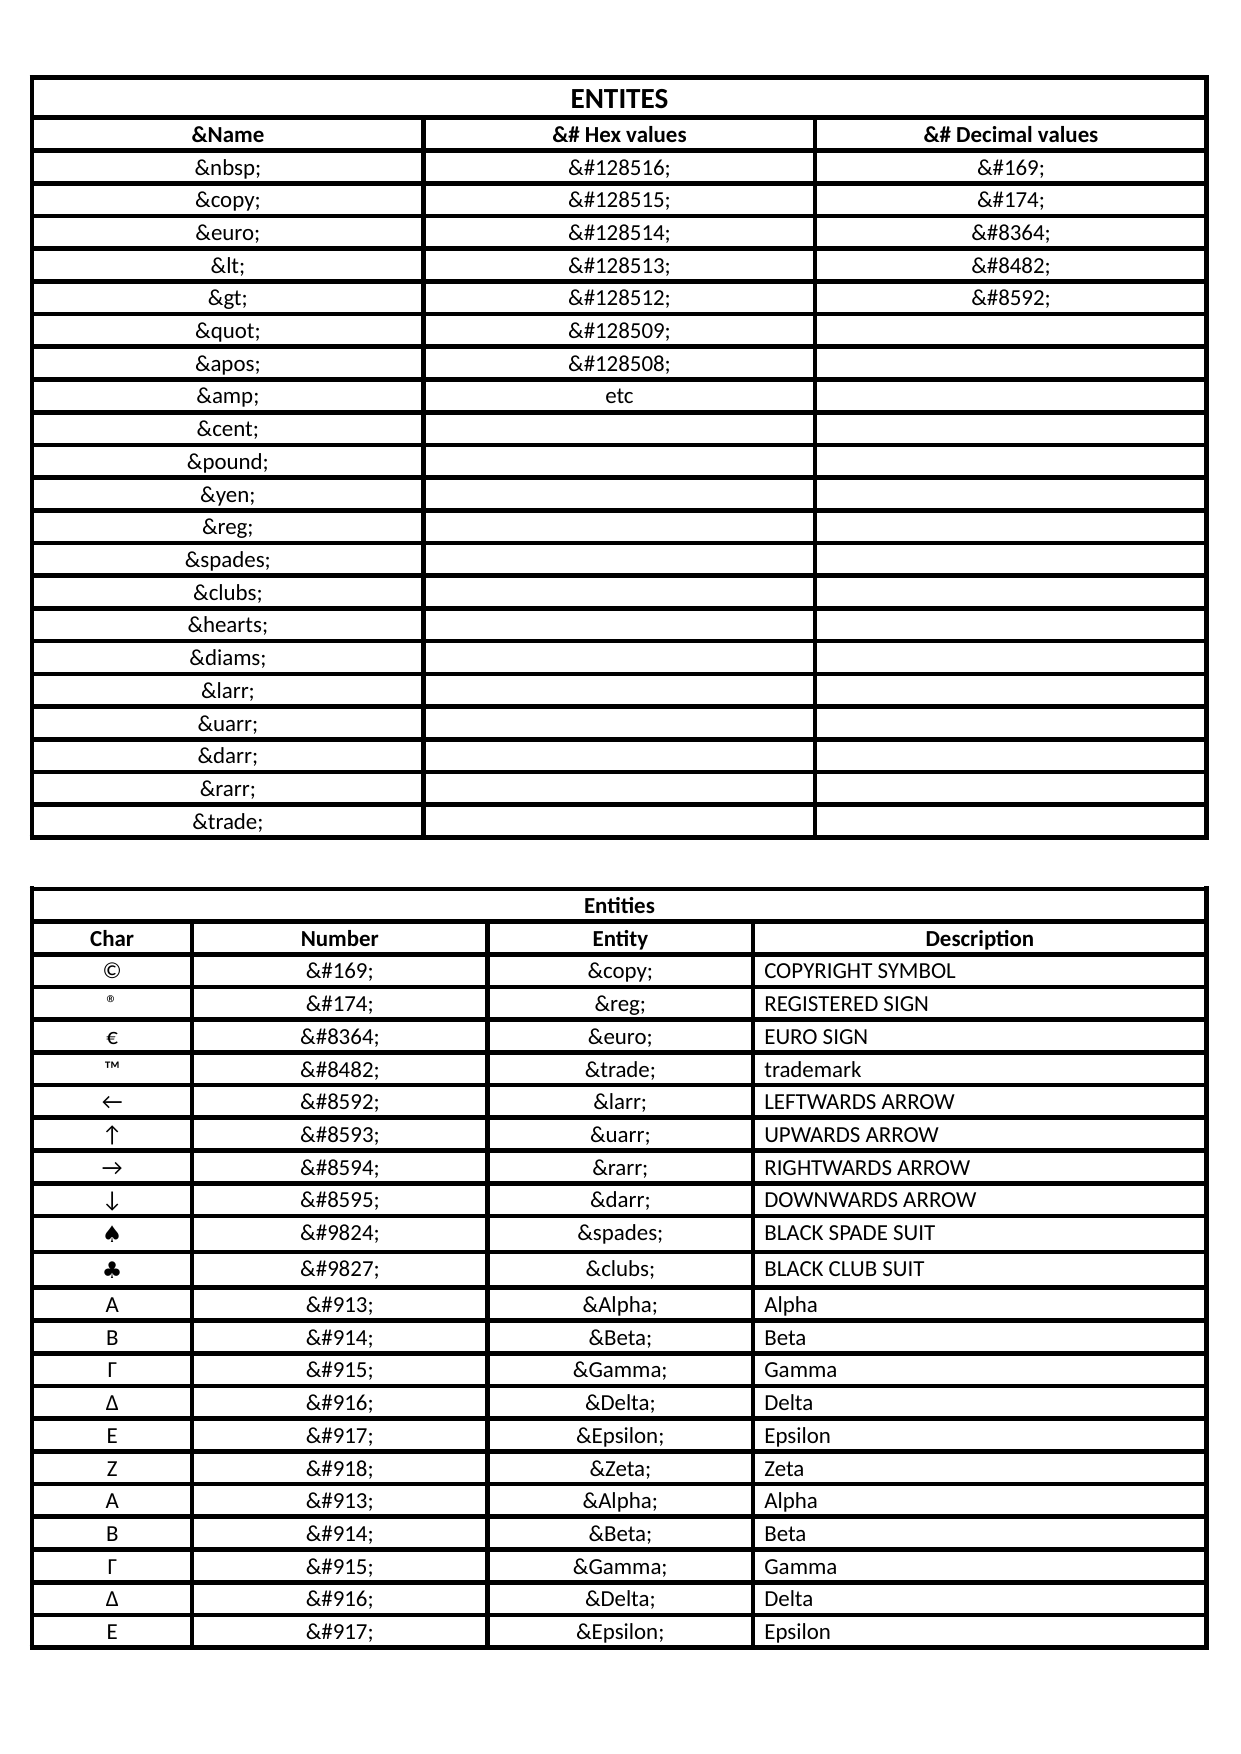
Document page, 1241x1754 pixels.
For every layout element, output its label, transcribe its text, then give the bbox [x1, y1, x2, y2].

table_cell [426, 807, 813, 835]
table_cell &reg; [490, 989, 751, 1017]
table_cell &lt; [34, 251, 421, 279]
table_cell &#128514; [426, 218, 813, 246]
table_cell Gamma [755, 1356, 1204, 1383]
table_cell Number [194, 924, 485, 952]
table_cell &#917; [194, 1421, 485, 1449]
table_cell Α [34, 1486, 190, 1514]
table_cell &#9824; [194, 1218, 485, 1249]
table_cell Epsilon [755, 1617, 1204, 1645]
table_cell &#913; [194, 1290, 485, 1318]
table_cell &#8482; [194, 1055, 485, 1083]
table_cell Char [34, 924, 190, 952]
table_cell &larr; [34, 676, 421, 704]
table_cell &#917; [194, 1617, 485, 1645]
table_cell &#128513; [426, 251, 813, 279]
table_cell &#169; [194, 957, 485, 984]
table_cell [426, 513, 813, 541]
table_cell [426, 415, 813, 442]
table_cell ↓ [34, 1186, 190, 1213]
table_cell Γ [34, 1552, 190, 1580]
table_cell &hearts; [34, 611, 421, 639]
table_header Entities [34, 891, 1204, 919]
table_cell RIGHTWARDS ARROW [755, 1153, 1204, 1181]
table_cell [426, 611, 813, 639]
table_cell &rarr; [490, 1153, 751, 1181]
table_cell &darr; [34, 742, 421, 769]
table_cell &quot; [34, 316, 421, 344]
table_cell [817, 643, 1204, 671]
table_cell LEFTWARDS ARROW [755, 1087, 1204, 1115]
table_cell [817, 709, 1204, 737]
table_cell &#915; [194, 1356, 485, 1383]
table_cell &Gamma; [490, 1552, 751, 1580]
table_cell &euro; [34, 218, 421, 246]
table_cell Δ [34, 1388, 190, 1416]
table_cell Beta [755, 1323, 1204, 1351]
table_cell &#8364; [194, 1022, 485, 1050]
table_cell &#915; [194, 1552, 485, 1580]
table_cell [817, 676, 1204, 704]
table_cell &# Decimal values [817, 120, 1204, 148]
table_header ENTITES [34, 80, 1204, 115]
table_cell ↑ [34, 1120, 190, 1148]
table_cell &#8595; [194, 1186, 485, 1213]
table_cell [426, 578, 813, 606]
table_cell &euro; [490, 1022, 751, 1050]
table_cell BLACK SPADE SUIT [755, 1218, 1204, 1249]
table_cell Β [34, 1519, 190, 1547]
table_cell &#128509; [426, 316, 813, 344]
table_cell Ε [34, 1617, 190, 1645]
table_cell &reg; [34, 513, 421, 541]
table_cell [426, 676, 813, 704]
table_cell &uarr; [34, 709, 421, 737]
table_cell &#169; [817, 153, 1204, 181]
table_cell Alpha [755, 1486, 1204, 1514]
table_cell &Delta; [490, 1585, 751, 1612]
table_cell &#174; [817, 186, 1204, 213]
table_cell &copy; [34, 186, 421, 213]
table_cell &pound; [34, 447, 421, 475]
table_cell &#128515; [426, 186, 813, 213]
table_cell &#8592; [194, 1087, 485, 1115]
table_cell Δ [34, 1585, 190, 1612]
table_cell &Delta; [490, 1388, 751, 1416]
table_cell ← [34, 1087, 190, 1115]
table_cell ® [34, 989, 190, 1017]
table_cell &Zeta; [490, 1454, 751, 1482]
table_cell &apos; [34, 349, 421, 377]
table_cell &#913; [194, 1486, 485, 1514]
table_cell Ζ [34, 1454, 190, 1482]
table_cell &trade; [490, 1055, 751, 1083]
table_cell [817, 578, 1204, 606]
table_cell &clubs; [34, 578, 421, 606]
table_cell &diams; [34, 643, 421, 671]
table_cell Description [755, 924, 1204, 952]
table_cell Entity [490, 924, 751, 952]
table_cell &trade; [34, 807, 421, 835]
table_cell &spades; [490, 1218, 751, 1249]
table_cell &#916; [194, 1388, 485, 1416]
table_cell &#8594; [194, 1153, 485, 1181]
table_cell Delta [755, 1388, 1204, 1416]
table_cell &#914; [194, 1519, 485, 1547]
table_cell Γ [34, 1356, 190, 1383]
table_cell &uarr; [490, 1120, 751, 1148]
table_cell &Beta; [490, 1519, 751, 1547]
table_cell &#9827; [194, 1254, 485, 1285]
table_cell [817, 447, 1204, 475]
table_cell Beta [755, 1519, 1204, 1547]
table_cell UPWARDS ARROW [755, 1120, 1204, 1148]
table_cell © [34, 957, 190, 984]
table_cell &spades; [34, 545, 421, 573]
table_cell &#914; [194, 1323, 485, 1351]
table_cell trademark [755, 1055, 1204, 1083]
table_cell &gt; [34, 284, 421, 312]
table_cell &Epsilon; [490, 1421, 751, 1449]
table_cell &Epsilon; [490, 1617, 751, 1645]
table_cell [817, 382, 1204, 410]
table_cell &darr; [490, 1186, 751, 1213]
table_cell &amp; [34, 382, 421, 410]
table_cell &#128516; [426, 153, 813, 181]
table_cell &#916; [194, 1585, 485, 1612]
table_cell &cent; [34, 415, 421, 442]
table_cell &copy; [490, 957, 751, 984]
table_cell etc [426, 382, 813, 410]
table_cell [817, 513, 1204, 541]
table_cell [426, 447, 813, 475]
table_cell Epsilon [755, 1421, 1204, 1449]
table_cell &Gamma; [490, 1356, 751, 1383]
table_cell Ε [34, 1421, 190, 1449]
table_cell [817, 742, 1204, 769]
table_cell [817, 415, 1204, 442]
table_cell Alpha [755, 1290, 1204, 1318]
table_cell ™ [34, 1055, 190, 1083]
table_cell → [34, 1153, 190, 1181]
table_cell &#128512; [426, 284, 813, 312]
table_cell [426, 545, 813, 573]
table_cell &#174; [194, 989, 485, 1017]
table_cell ♠ [34, 1218, 190, 1249]
table_cell &Beta; [490, 1323, 751, 1351]
table_cell COPYRIGHT SYMBOL [755, 957, 1204, 984]
table_cell &Name [34, 120, 421, 148]
table_cell &# Hex values [426, 120, 813, 148]
table_cell [817, 349, 1204, 377]
table_cell [817, 774, 1204, 802]
table_cell &#128508; [426, 349, 813, 377]
table_cell [426, 643, 813, 671]
table_cell Gamma [755, 1552, 1204, 1580]
table_cell REGISTERED SIGN [755, 989, 1204, 1017]
table_cell [817, 480, 1204, 508]
table_cell &clubs; [490, 1254, 751, 1285]
table_cell Β [34, 1323, 190, 1351]
table_cell [426, 709, 813, 737]
table_cell [817, 316, 1204, 344]
table_cell BLACK CLUB SUIT [755, 1254, 1204, 1285]
table_cell [817, 807, 1204, 835]
table_cell &Alpha; [490, 1290, 751, 1318]
table_cell ♣ [34, 1254, 190, 1285]
table_cell &yen; [34, 480, 421, 508]
table_cell Α [34, 1290, 190, 1318]
table_cell Zeta [755, 1454, 1204, 1482]
table_cell &Alpha; [490, 1486, 751, 1514]
table_cell Delta [755, 1585, 1204, 1612]
table_cell [426, 480, 813, 508]
table_cell &nbsp; [34, 153, 421, 181]
table_cell &#8592; [817, 284, 1204, 312]
table_cell [426, 742, 813, 769]
table_cell [426, 774, 813, 802]
table_cell &#8364; [817, 218, 1204, 246]
table_cell [817, 611, 1204, 639]
table_cell &#8482; [817, 251, 1204, 279]
table_cell EURO SIGN [755, 1022, 1204, 1050]
table_cell DOWNWARDS ARROW [755, 1186, 1204, 1213]
table_cell &rarr; [34, 774, 421, 802]
table_cell &larr; [490, 1087, 751, 1115]
table_cell [817, 545, 1204, 573]
table_cell € [34, 1022, 190, 1050]
table_cell &#918; [194, 1454, 485, 1482]
table_cell &#8593; [194, 1120, 485, 1148]
